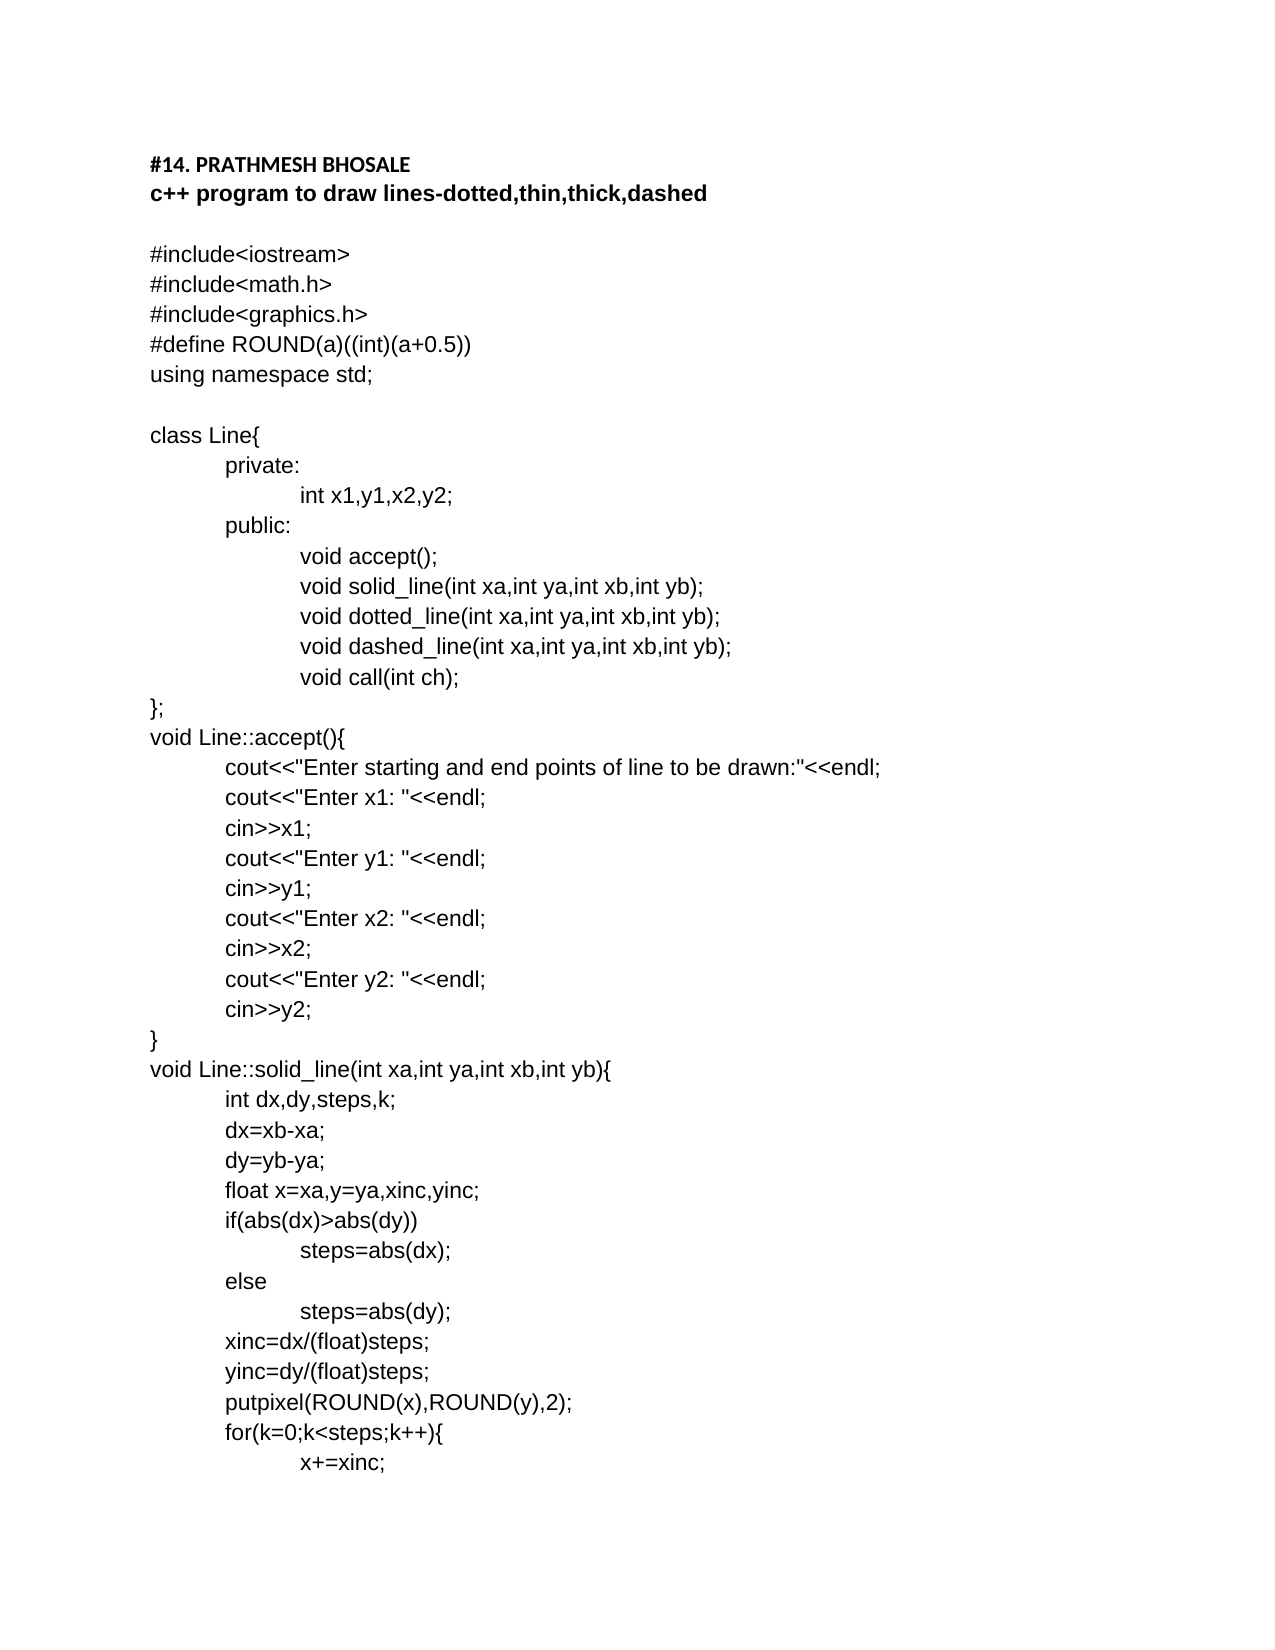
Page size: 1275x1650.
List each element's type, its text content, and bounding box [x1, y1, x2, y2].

text cout<<"Enter y1: "<<endl; [150, 845, 1125, 871]
text xinc=dx/(float)steps; [150, 1328, 1125, 1354]
text if(abs(dx)>abs(dy)) [150, 1207, 1125, 1234]
text void Line::solid_line(int xa,int ya,int xb,int yb){ [150, 1056, 1125, 1083]
text class Line{ [150, 422, 1125, 448]
text cout<<"Enter starting and end points of line to be drawn:"<<endl; [150, 754, 1125, 781]
text float x=xa,y=ya,xinc,yinc; [150, 1177, 1125, 1203]
text void Line::accept(){ [150, 724, 1125, 750]
text public: [150, 512, 1125, 539]
text dx=xb-xa; [150, 1117, 1125, 1143]
text } [150, 1026, 1125, 1052]
text yinc=dy/(float)steps; [150, 1358, 1125, 1385]
text x+=xinc; [150, 1449, 1125, 1475]
text cin>>y1; [150, 875, 1125, 901]
text }; [150, 694, 1125, 720]
text putpixel(ROUND(x),ROUND(y),2); [150, 1388, 1125, 1415]
text #define ROUND(a)((int)(a+0.5)) [150, 331, 1125, 358]
text using namespace std; [150, 361, 1125, 388]
text #include<math.h> [150, 271, 1125, 297]
text void call(int ch); [150, 663, 1125, 690]
text cout<<"Enter y2: "<<endl; [150, 966, 1125, 992]
text private: [150, 452, 1125, 478]
text #14. PRATHMESH BHOSALE [150, 150, 1125, 178]
text steps=abs(dy); [150, 1298, 1125, 1324]
text else [150, 1268, 1125, 1294]
text void accept(); [150, 543, 1125, 569]
text void dashed_line(int xa,int ya,int xb,int yb); [150, 633, 1125, 660]
text #include<iostream> [150, 241, 1125, 267]
text int x1,y1,x2,y2; [150, 482, 1125, 509]
text void dotted_line(int xa,int ya,int xb,int yb); [150, 603, 1125, 629]
text for(k=0;k<steps;k++){ [150, 1419, 1125, 1445]
text dy=yb-ya; [150, 1147, 1125, 1173]
text steps=abs(dx); [150, 1237, 1125, 1264]
text void solid_line(int xa,int ya,int xb,int yb); [150, 573, 1125, 599]
text cout<<"Enter x2: "<<endl; [150, 905, 1125, 932]
text int dx,dy,steps,k; [150, 1086, 1125, 1113]
text cin>>x1; [150, 814, 1125, 841]
text #include<graphics.h> [150, 301, 1125, 327]
text cin>>x2; [150, 935, 1125, 962]
text cout<<"Enter x1: "<<endl; [150, 784, 1125, 811]
text cin>>y2; [150, 996, 1125, 1022]
text c++ program to draw lines-dotted,thin,thick,dashed [150, 180, 1125, 207]
